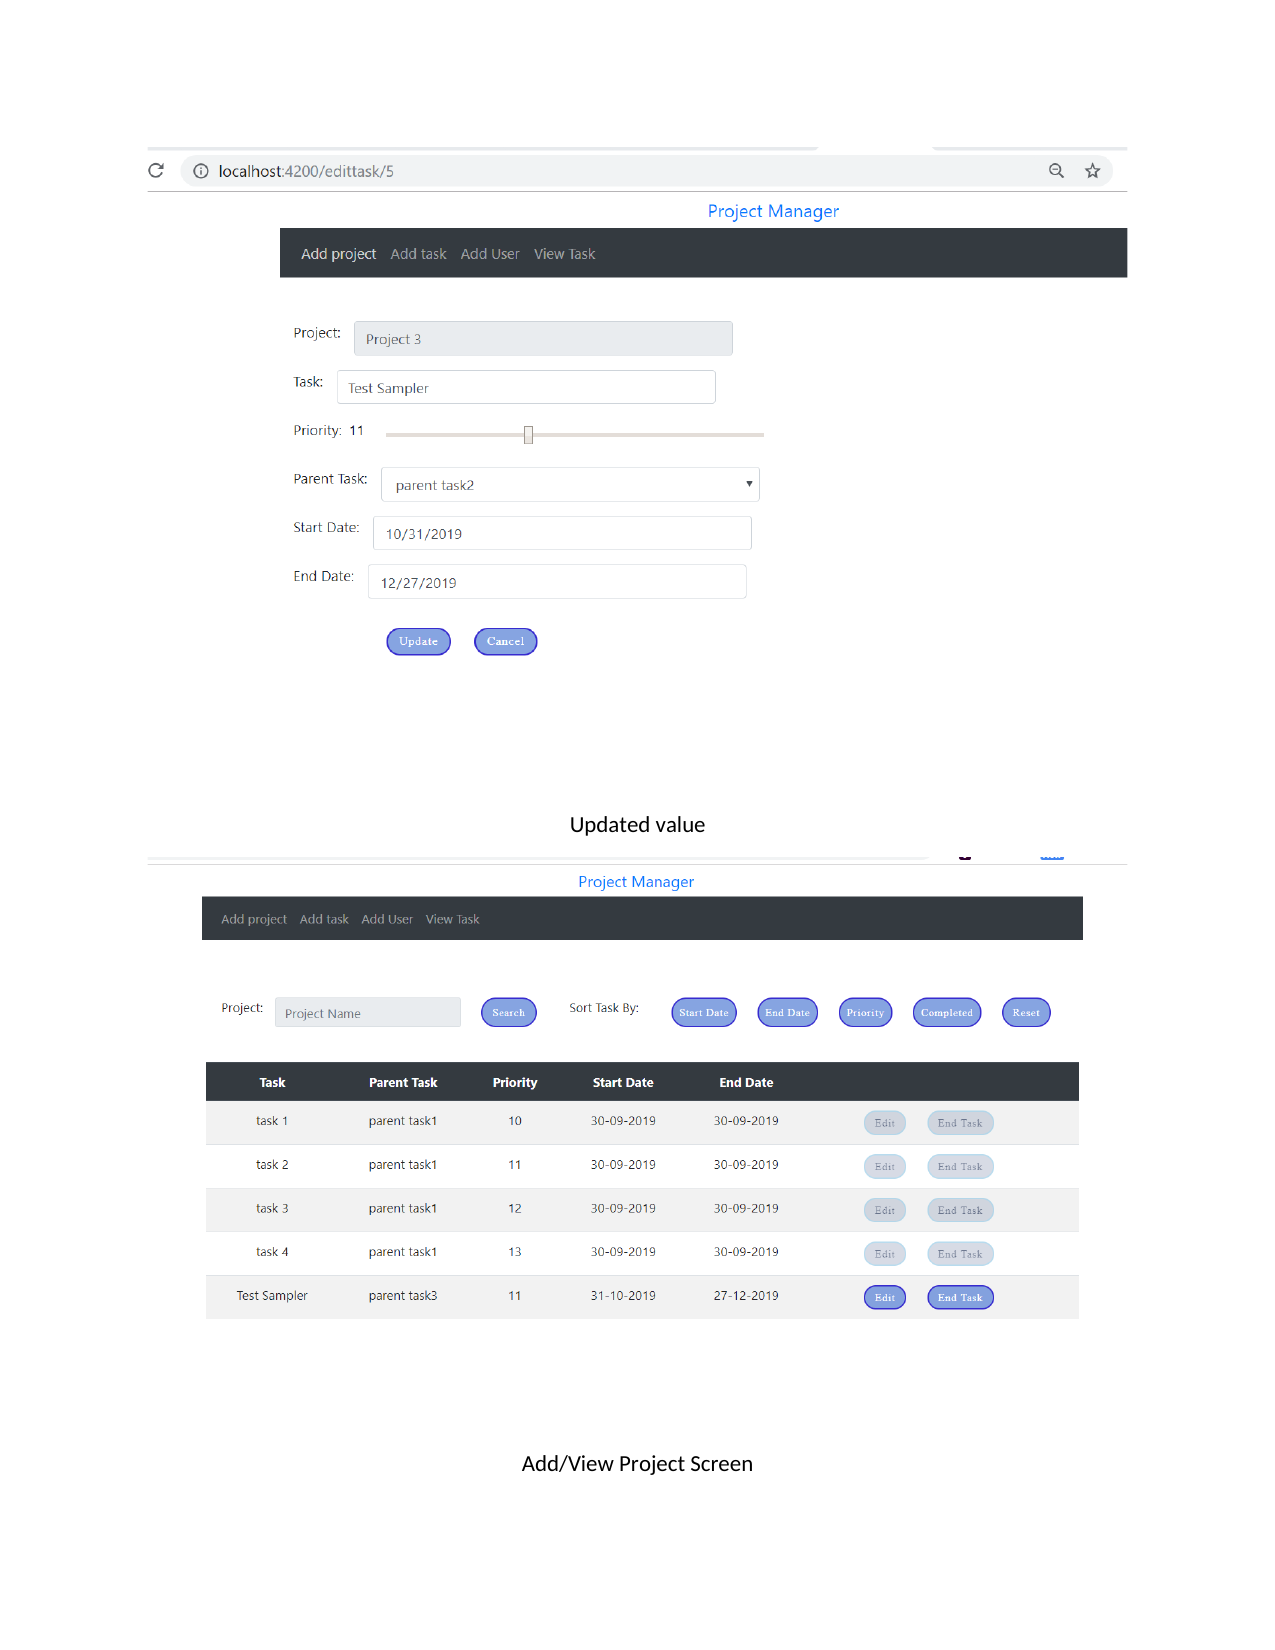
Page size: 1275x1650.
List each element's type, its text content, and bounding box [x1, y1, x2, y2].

text Add/View Project Screen [148, 1449, 1127, 1477]
picture [147, 857, 1128, 1384]
picture [147, 147, 1128, 792]
text Updated value [148, 811, 1127, 839]
